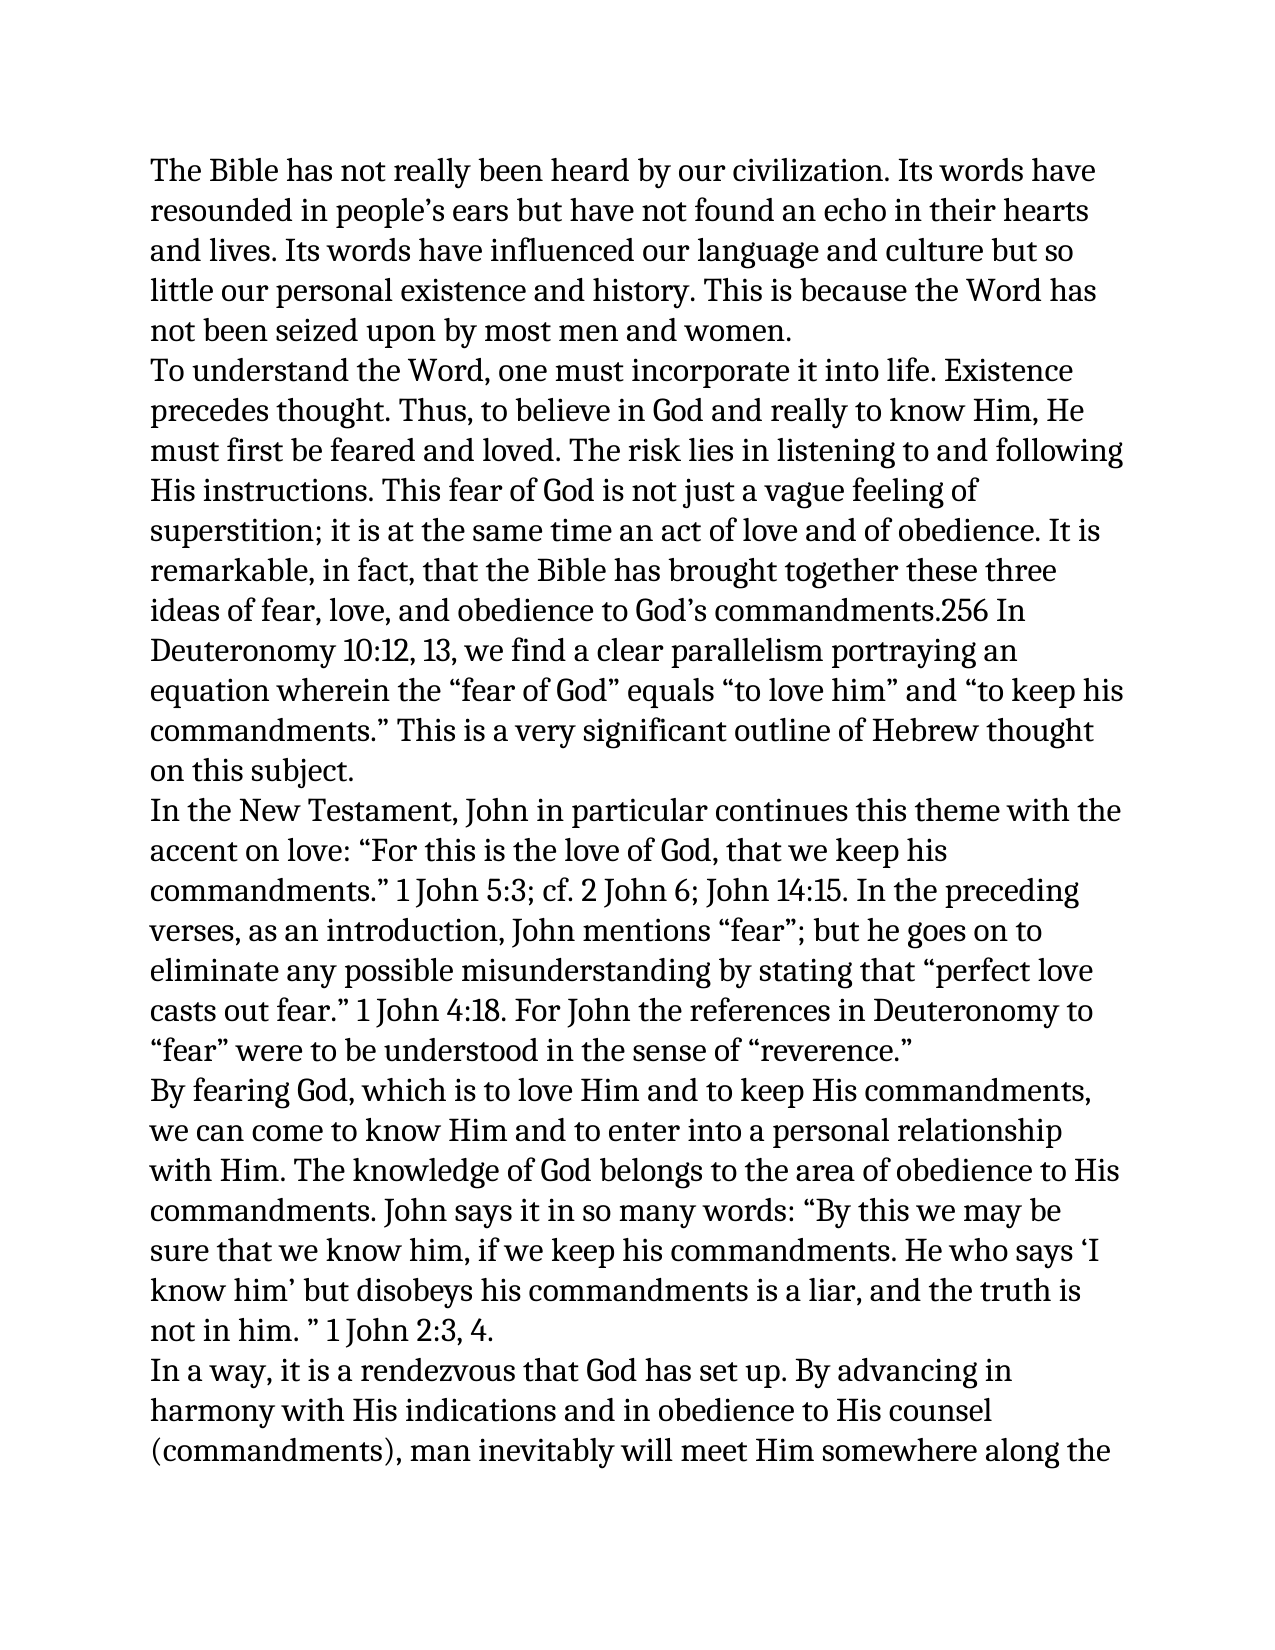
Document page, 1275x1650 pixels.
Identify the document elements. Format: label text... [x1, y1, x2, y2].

text By fearing God, which is to love Him and to keep His commandments, we can come to know Him and to enter into a personal relationship with Him. The knowledge of God belongs to the area of obedience to His commandments. John says it in so many words: “By this we may be sure that we know him, if we keep his commandments. He who says ‘I know him’ but disobeys his commandments is a liar, and the truth is not in him. ” 1 John 2:3, 4. [150, 1070, 1125, 1350]
text To understand the Word, one must incorporate it into life. Existence precedes thought. Thus, to believe in God and really to know Him, He must first be feared and loved. The risk lies in listening to and following His instructions. This fear of God is not just a vague feeling of superstition; it is at the same time an act of love and of obedience. It is remarkable, in fact, that the Bible has brought together these three ideas of fear, love, and obedience to God’s commandments.256 In Deuteronomy 10:12, 13, we find a clear parallelism portraying an equation wherein the “fear of God” equals “to love him” and “to keep his commandments.” This is a very significant outline of Hebrew thought on this subject. [150, 350, 1125, 790]
text The Bible has not really been heard by our civilization. Its words have resounded in people’s ears but have not found an echo in their hearts and lives. Its words have influenced our language and culture but so little our personal existence and history. This is because the Word has not been seized upon by most men and women. [150, 150, 1125, 350]
text In the New Testament, John in particular continues this theme with the accent on love: “For this is the love of God, that we keep his commandments.” 1 John 5:3; cf. 2 John 6; John 14:15. In the preceding verses, as an introduction, John mentions “fear”; but he goes on to eliminate any possible misunderstanding by stating that “perfect love casts out fear.” 1 John 4:18. For John the references in Deuteronomy to “fear” were to be understood in the sense of “reverence.” [150, 790, 1125, 1070]
